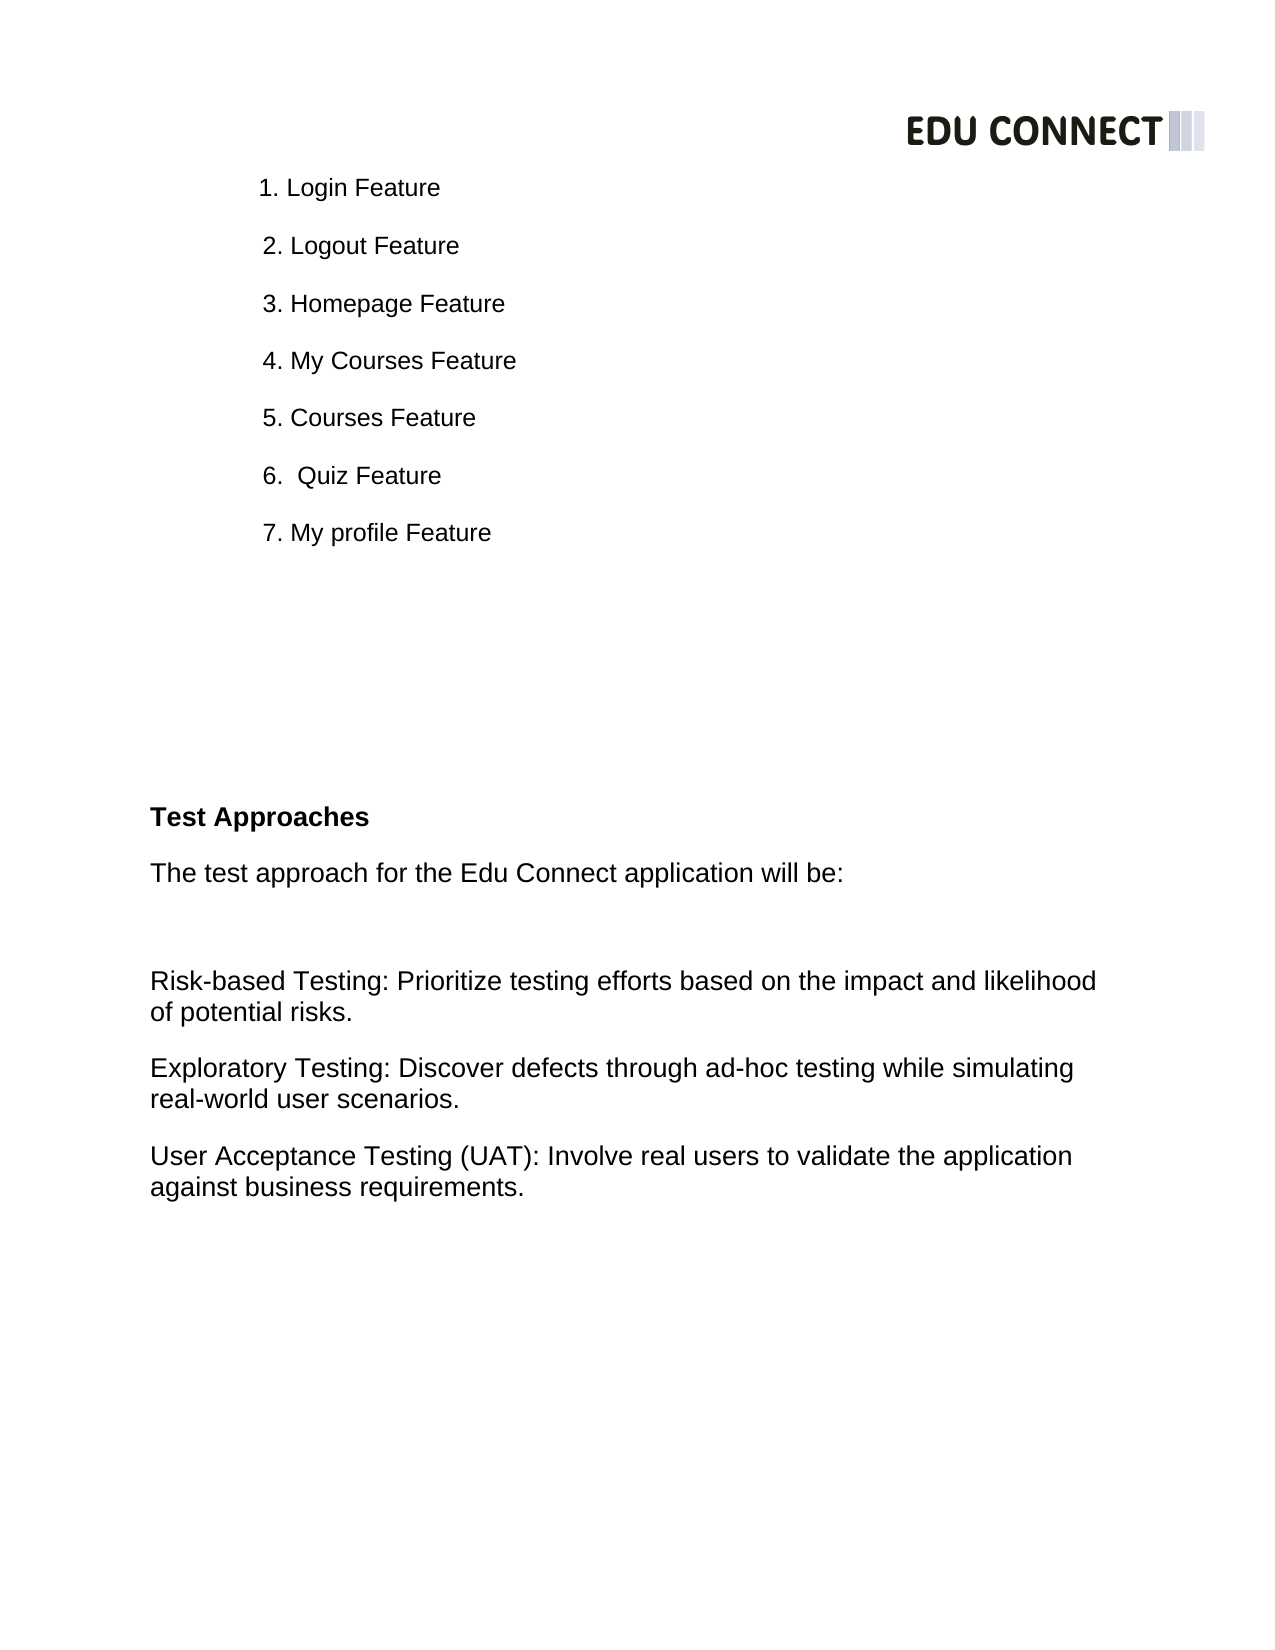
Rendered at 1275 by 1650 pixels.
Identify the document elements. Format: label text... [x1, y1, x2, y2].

text 1. Login Feature [150, 150, 1125, 201]
text 6. Quiz Feature [262, 461, 1125, 489]
text Exploratory Testing: Discover defects through ad-hoc testing while simulating real-world user scenarios. [150, 1052, 1125, 1114]
text The test approach for the Edu Connect application will be: [150, 857, 1125, 888]
text 3. Homepage Feature [262, 289, 1125, 317]
text Test Approaches [150, 801, 1125, 832]
text 2. Logout Feature [262, 231, 1125, 260]
picture [907, 111, 1207, 151]
text 5. Courses Feature [262, 403, 1125, 432]
text 4. My Courses Feature [262, 346, 1125, 375]
text 7. My profile Feature [262, 518, 1125, 547]
text Risk-based Testing: Prioritize testing efforts based on the impact and likelihood of potential risks. [150, 964, 1125, 1027]
text User Acceptance Testing (UAT): Involve real users to validate the application against business requirements. [150, 1139, 1125, 1202]
